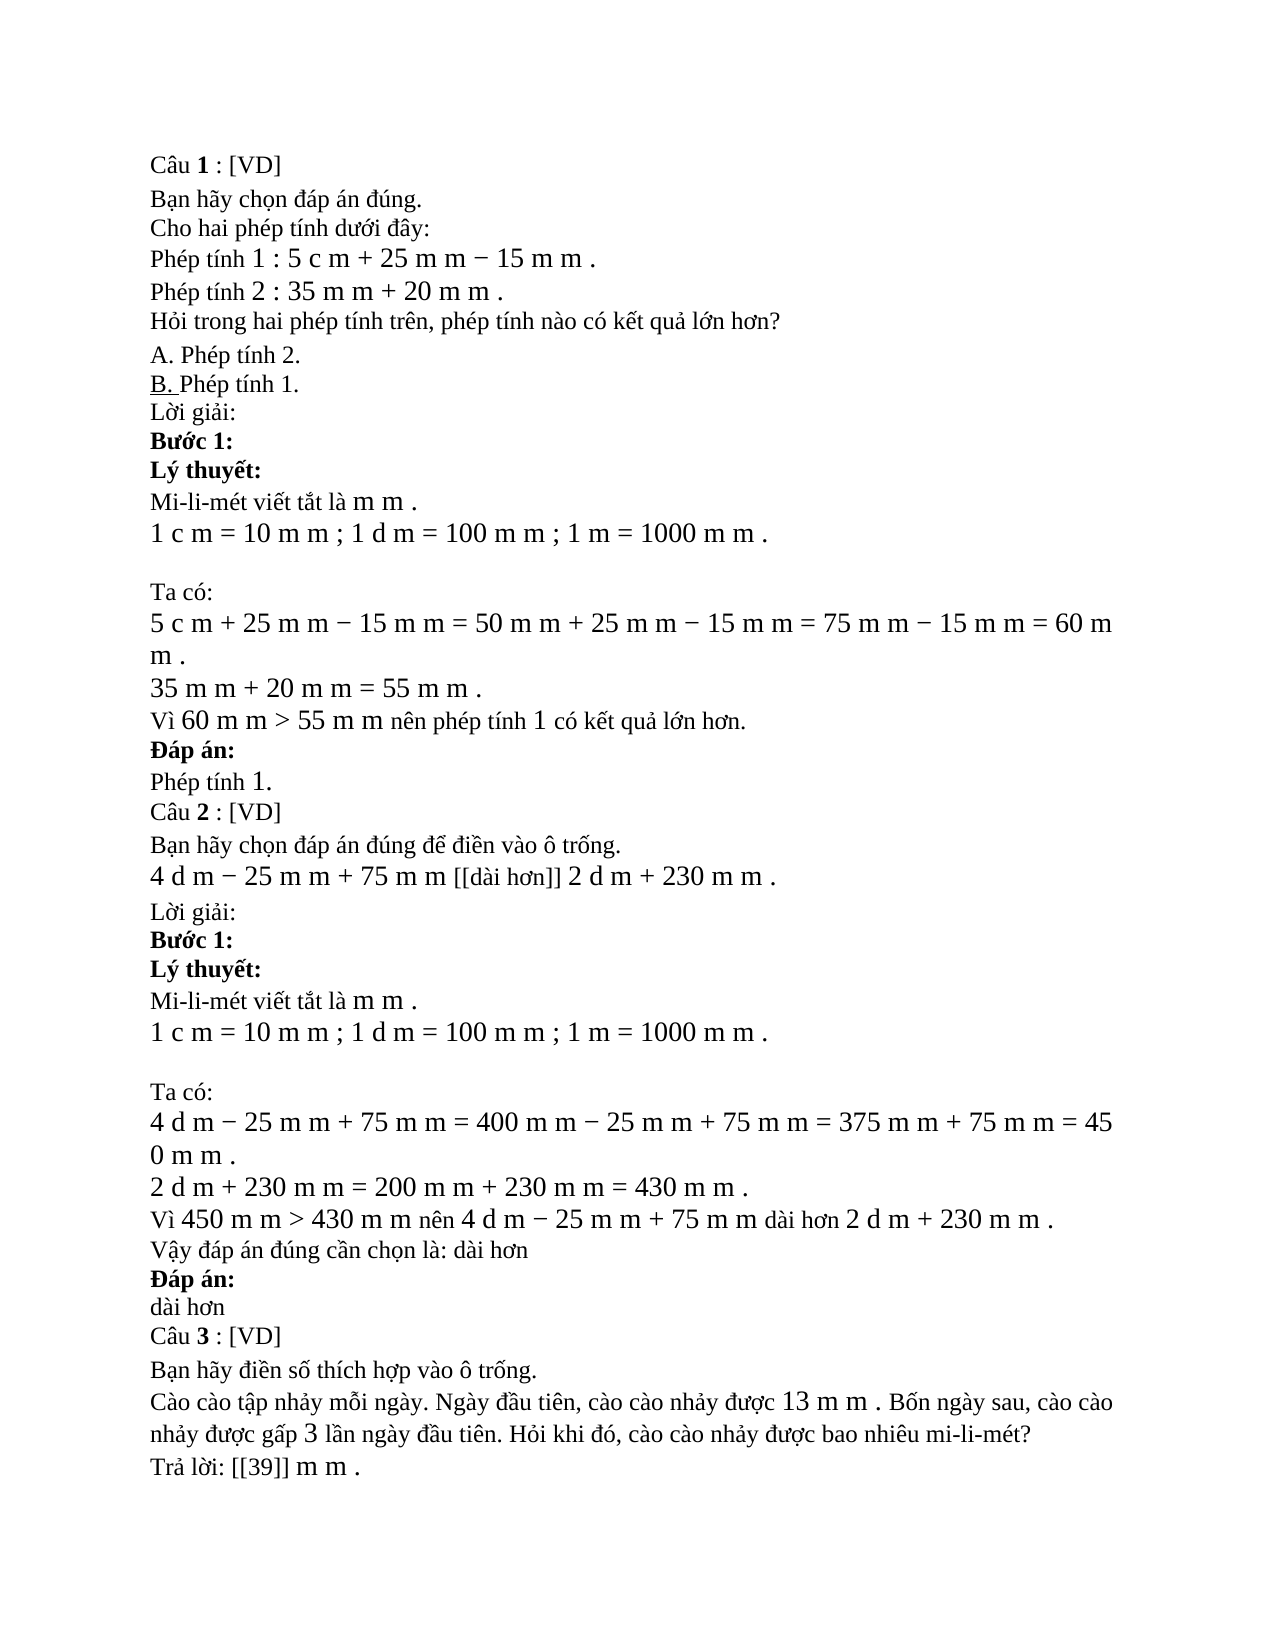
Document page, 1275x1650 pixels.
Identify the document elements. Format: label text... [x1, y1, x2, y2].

text Bạn hãy chọn đáp án đúng. Cho hai phép tính dưới đây: Phép tính 1 : 5 c m + 25 m m − 15 m m . Phép tính 2 : 35 m m + 20 m m . Hỏi trong hai phép tính trên, phép tính nào có kết quả lớn hơn? [150, 184, 1125, 335]
text Bước 1: [150, 426, 1125, 455]
text B. Phép tính 1. [150, 369, 1125, 397]
text Câu 2 : [VD] [150, 797, 1125, 826]
text Câu 1 : [VD] [150, 150, 1125, 179]
text Lời giải: [150, 397, 1125, 426]
text Bạn hãy điền số thích hợp vào ô trống. Cào cào tập nhảy mỗi ngày. Ngày đầu tiên, cào cào nhảy được 13 m m . Bốn ngày sau, cào cào nhảy được gấp 3 lần ngày đầu tiên. Hỏi khi đó, cào cào nhảy được bao nhiêu mi-li-mét? Trả lời: [[39]] m m . [150, 1355, 1125, 1481]
text Lời giải: [150, 897, 1125, 926]
text Lý thuyết: Mi-li-mét viết tắt là m m . 1 c m = 10 m m ; 1 d m = 100 m m ; 1 m = 1000 m m . Ta có: 5 c m + 25 m m − 15 m m = 50 m m + 25 m m − 15 m m = 75 m m − 15 m m = 60 m m . 35 m m + 20 m m = 55 m m . Vì 60 m m > 55 m m nên phép tính 1 có kết quả lớn hơn. Đáp án: Phép tính 1. [150, 455, 1125, 797]
text Bước 1: [150, 926, 1125, 954]
text Bạn hãy chọn đáp án đúng để điền vào ô trống. 4 d m − 25 m m + 75 m m [[dài hơn]] 2 d m + 230 m m . [150, 831, 1125, 892]
text Lý thuyết: Mi-li-mét viết tắt là m m . 1 c m = 10 m m ; 1 d m = 100 m m ; 1 m = 1000 m m . Ta có: 4 d m − 25 m m + 75 m m = 400 m m − 25 m m + 75 m m = 375 m m + 75 m m = 450 m m . 2 d m + 230 m m = 200 m m + 230 m m = 430 m m . Vì 450 m m > 430 m m nên 4 d m − 25 m m + 75 m m dài hơn 2 d m + 230 m m . Vậy đáp án đúng cần chọn là: dài hơn Đáp án: dài hơn [150, 954, 1125, 1321]
text A. Phép tính 2. [150, 340, 1125, 369]
text Câu 3 : [VD] [150, 1321, 1125, 1350]
